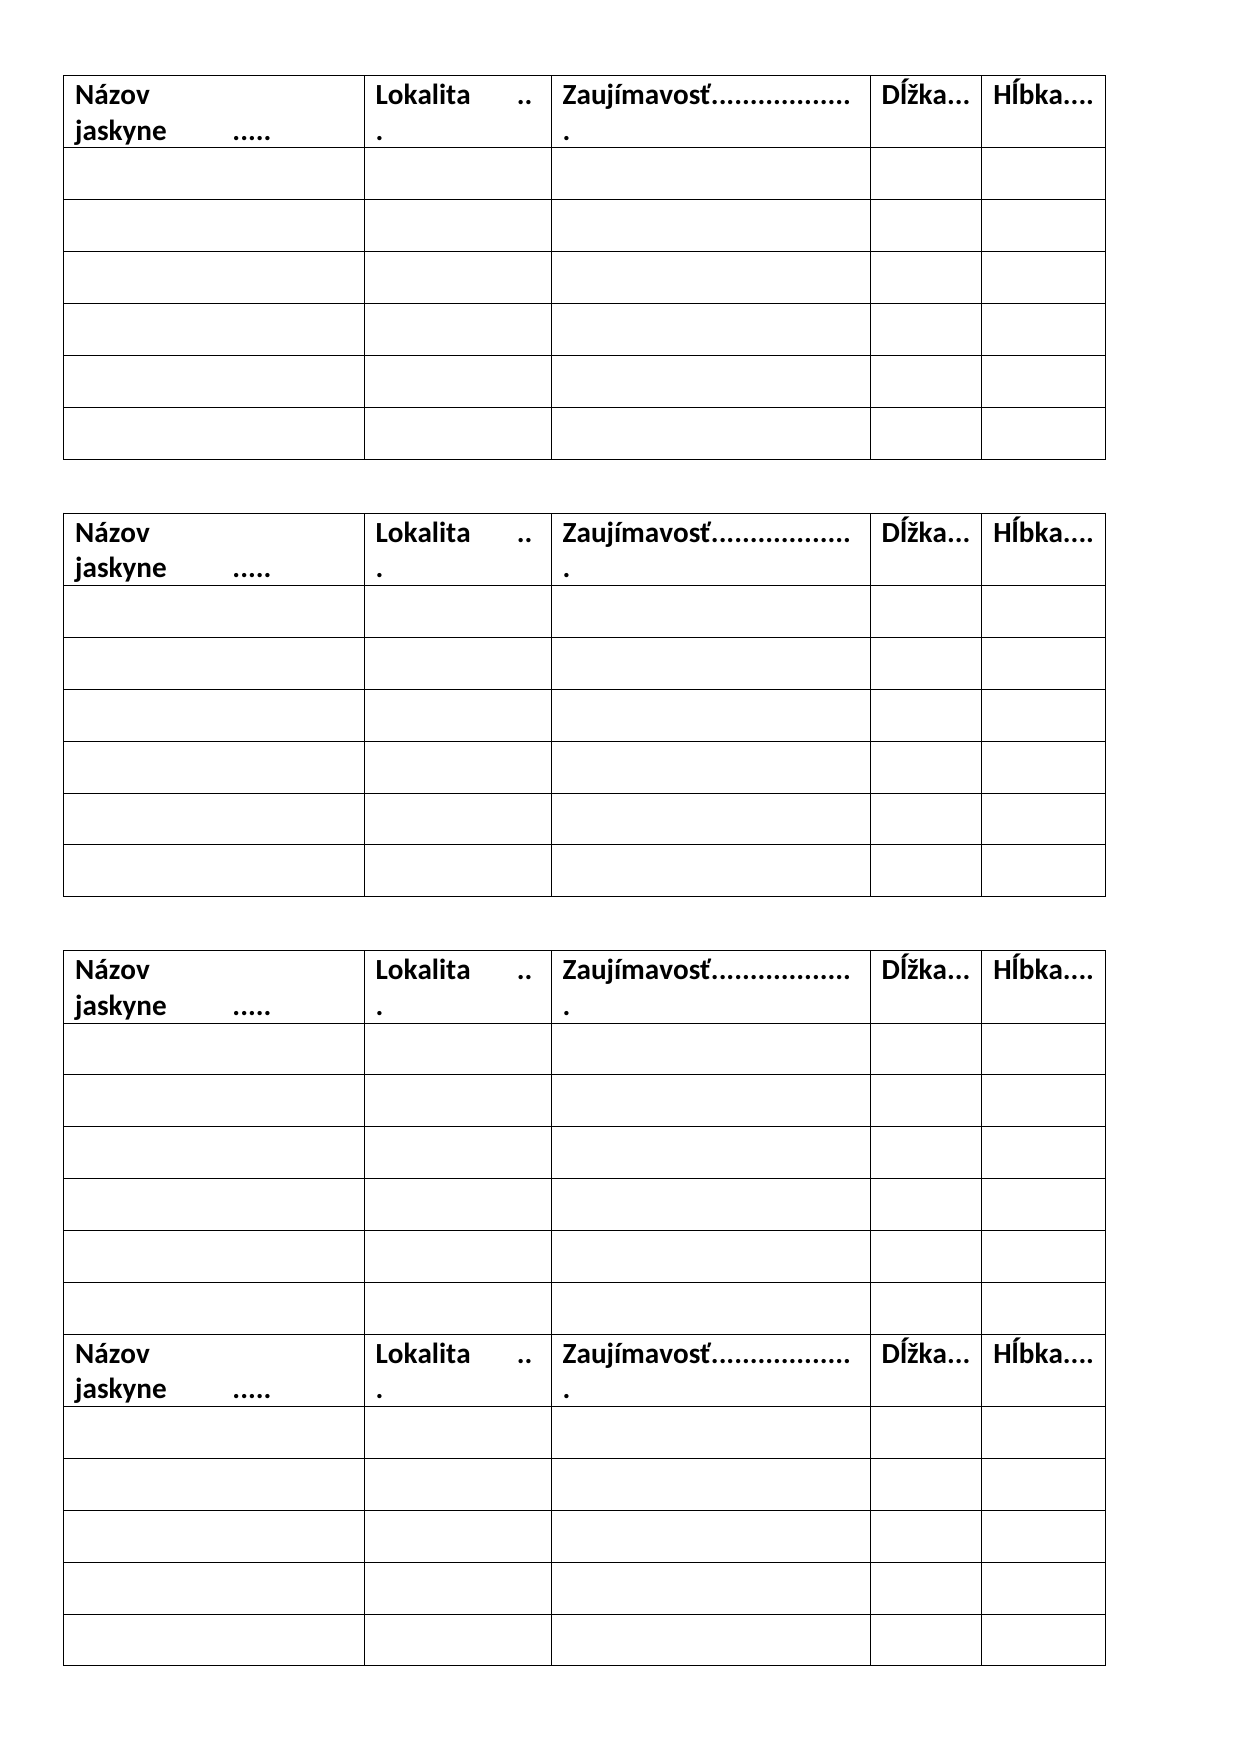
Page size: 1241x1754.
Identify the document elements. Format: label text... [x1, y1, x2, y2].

table_cell [982, 794, 1105, 844]
table_cell [552, 1407, 870, 1458]
table_header Dĺžka... [871, 514, 981, 585]
table_cell [64, 1024, 364, 1074]
table_cell [871, 1127, 981, 1178]
table_header Dĺžka... [871, 951, 981, 1022]
table_cell [365, 794, 551, 844]
table_cell [365, 1511, 551, 1562]
table_cell [552, 304, 870, 355]
table_cell [871, 794, 981, 844]
table_cell [552, 638, 870, 689]
table_cell [365, 1024, 551, 1074]
table_cell [871, 845, 981, 896]
table_cell [982, 1075, 1105, 1126]
table_cell [64, 408, 364, 458]
table_cell [365, 148, 551, 199]
table_header Zaujímavosť................... [552, 514, 870, 585]
table_cell [365, 1563, 551, 1613]
table_cell [365, 1179, 551, 1230]
table_cell [365, 742, 551, 792]
table_cell [871, 1283, 981, 1334]
table_cell [365, 586, 551, 637]
table_cell [871, 1563, 981, 1613]
table_cell Zaujímavosť................... [552, 1335, 870, 1406]
table_cell [871, 356, 981, 407]
table_cell [552, 690, 870, 741]
table_cell [64, 1127, 364, 1178]
table_cell [64, 638, 364, 689]
table_cell [982, 1459, 1105, 1510]
table_cell [365, 1231, 551, 1282]
table_cell [552, 1075, 870, 1126]
table_cell [871, 1511, 981, 1562]
table_cell [64, 1511, 364, 1562]
table_cell [64, 304, 364, 355]
table_cell [365, 252, 551, 303]
table_header Lokalita ... [365, 76, 551, 147]
table_cell [365, 845, 551, 896]
table_cell [871, 690, 981, 741]
table_cell [982, 1179, 1105, 1230]
table_cell [64, 742, 364, 792]
table_cell [365, 304, 551, 355]
table_cell [871, 1179, 981, 1230]
table_header Lokalita ... [365, 514, 551, 585]
table_cell [64, 1563, 364, 1613]
table_header Názov jaskyne ..... [64, 76, 364, 147]
table_cell [552, 1511, 870, 1562]
table_cell Hĺbka.... [982, 1335, 1105, 1406]
table_cell [365, 408, 551, 458]
table_cell [871, 586, 981, 637]
table_cell [982, 1231, 1105, 1282]
table_cell [365, 1075, 551, 1126]
table_cell [552, 1231, 870, 1282]
table_cell [871, 742, 981, 792]
table_header Hĺbka.... [982, 951, 1105, 1022]
table_cell [871, 638, 981, 689]
table_cell [552, 586, 870, 637]
table_cell [552, 1563, 870, 1613]
table_cell [871, 148, 981, 199]
table_cell [365, 1283, 551, 1334]
table_cell [871, 252, 981, 303]
table_cell [64, 1407, 364, 1458]
table_cell [871, 1024, 981, 1074]
table_cell [552, 1283, 870, 1334]
table_cell [982, 1563, 1105, 1613]
table_header Zaujímavosť................... [552, 76, 870, 147]
table_cell [982, 1407, 1105, 1458]
table_cell [64, 1231, 364, 1282]
table_cell [365, 1615, 551, 1665]
table_cell [982, 1283, 1105, 1334]
table_cell [871, 1615, 981, 1665]
table_cell [982, 1615, 1105, 1665]
table_cell [552, 356, 870, 407]
table_cell [982, 356, 1105, 407]
table_header Lokalita ... [365, 951, 551, 1022]
table_cell [982, 408, 1105, 458]
table_cell [982, 638, 1105, 689]
table_cell [982, 690, 1105, 741]
table_cell Názov jaskyne ..... [64, 1335, 364, 1406]
table_cell [871, 1231, 981, 1282]
table_cell [552, 252, 870, 303]
table_cell [365, 1407, 551, 1458]
table_cell [871, 1075, 981, 1126]
table_cell [365, 638, 551, 689]
table_cell [871, 1459, 981, 1510]
table_cell [64, 148, 364, 199]
table_cell [552, 1127, 870, 1178]
table_cell [552, 742, 870, 792]
table_cell [982, 1024, 1105, 1074]
table_cell [982, 1127, 1105, 1178]
table_cell [552, 1459, 870, 1510]
table_cell [365, 1459, 551, 1510]
table_cell [871, 408, 981, 458]
table_cell [64, 690, 364, 741]
table_cell [552, 1024, 870, 1074]
table_header Hĺbka.... [982, 76, 1105, 147]
table_cell [365, 200, 551, 251]
table_cell [365, 356, 551, 407]
table_cell [64, 200, 364, 251]
table_cell [552, 200, 870, 251]
table_cell [64, 794, 364, 844]
table_cell [982, 1511, 1105, 1562]
table_cell Lokalita ... [365, 1335, 551, 1406]
table_cell [552, 794, 870, 844]
table_cell [982, 742, 1105, 792]
table_cell [64, 1615, 364, 1665]
table_cell [64, 1075, 364, 1126]
table_cell [64, 356, 364, 407]
table_cell [64, 586, 364, 637]
table_cell [871, 1407, 981, 1458]
table_cell [552, 1615, 870, 1665]
table_cell [982, 252, 1105, 303]
table_cell [982, 200, 1105, 251]
table_header Názov jaskyne ..... [64, 514, 364, 585]
table_cell [982, 148, 1105, 199]
table_cell [552, 148, 870, 199]
table_cell [64, 845, 364, 896]
table_header Hĺbka.... [982, 514, 1105, 585]
table_cell [552, 845, 870, 896]
table_cell [64, 252, 364, 303]
table_cell [64, 1179, 364, 1230]
table_cell [871, 304, 981, 355]
table_cell [64, 1283, 364, 1334]
table_cell [64, 1459, 364, 1510]
table_header Dĺžka... [871, 76, 981, 147]
table_cell [982, 845, 1105, 896]
table_cell [982, 586, 1105, 637]
table_cell Dĺžka... [871, 1335, 981, 1406]
table_header Zaujímavosť................... [552, 951, 870, 1022]
table_header Názov jaskyne ..... [64, 951, 364, 1022]
table_cell [982, 304, 1105, 355]
table_cell [552, 1179, 870, 1230]
table_cell [365, 690, 551, 741]
table_cell [871, 200, 981, 251]
table_cell [552, 408, 870, 458]
table_cell [365, 1127, 551, 1178]
